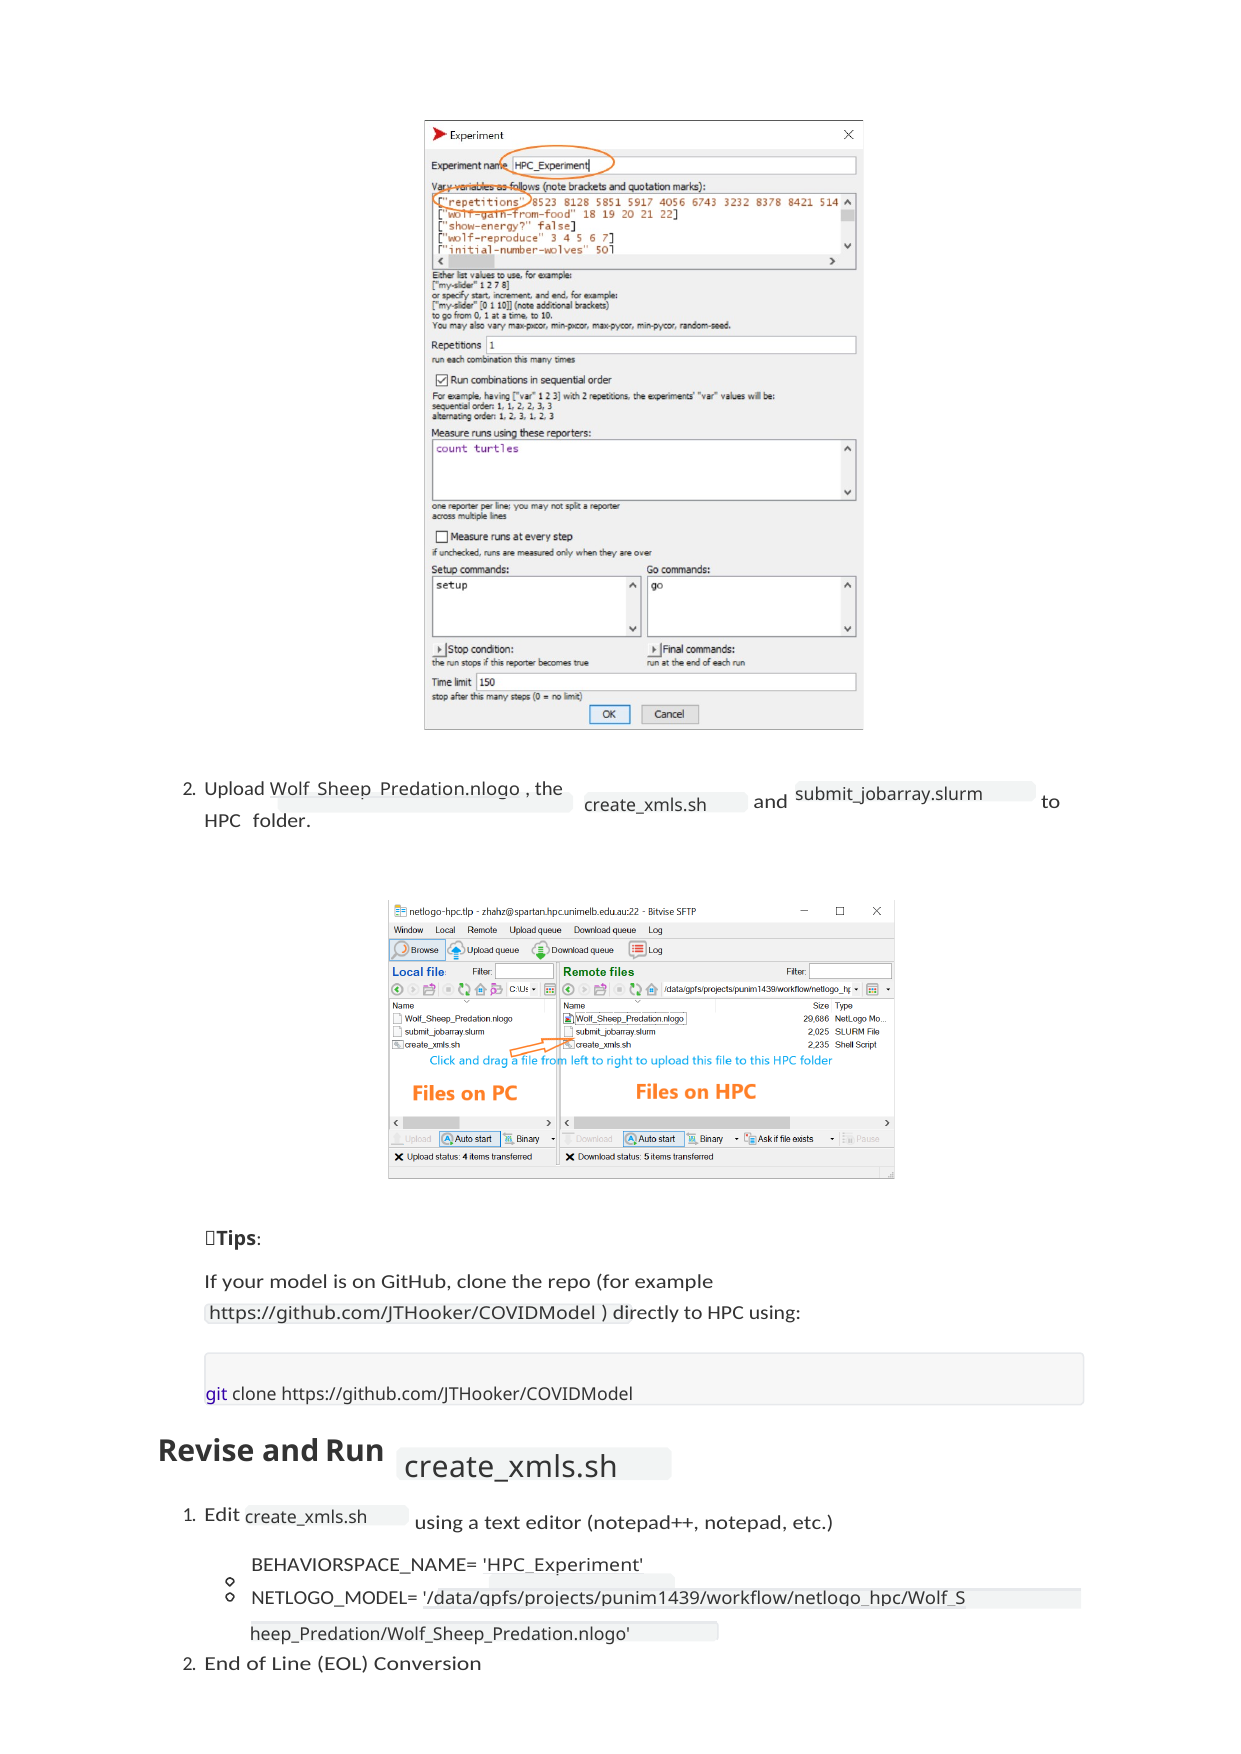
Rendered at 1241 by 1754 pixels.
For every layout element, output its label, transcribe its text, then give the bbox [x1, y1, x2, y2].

text and to [753, 789, 1096, 813]
list End of Line (EOL) Conversion [182, 1616, 1096, 1675]
text BEHAVIORSPACE_NAME= 'HPC_Experiment' [251, 1552, 1096, 1577]
text https://github.com/JTHooker/COVIDModel ) directly to HPC using: [209, 1300, 1096, 1325]
list Upload Wolf_Sheep_Predation.nlogo , the HPC folder. [182, 776, 579, 833]
text If your model is on GitHub, clone the repo (for example [204, 1269, 1096, 1293]
picture [388, 900, 895, 1179]
picture [424, 120, 864, 730]
list Edit [182, 1502, 389, 1526]
subtitle Revise and Run [157, 1429, 389, 1471]
text using a text editor (notepad++, notepad, etc.) [414, 1510, 1096, 1534]
text 💡Tips: [204, 1224, 1096, 1251]
text NETLOGO_MODEL= '/data/gpfs/projects/punim1439/workflow/netlogo_hpc/Wolf_S [251, 1585, 1096, 1610]
